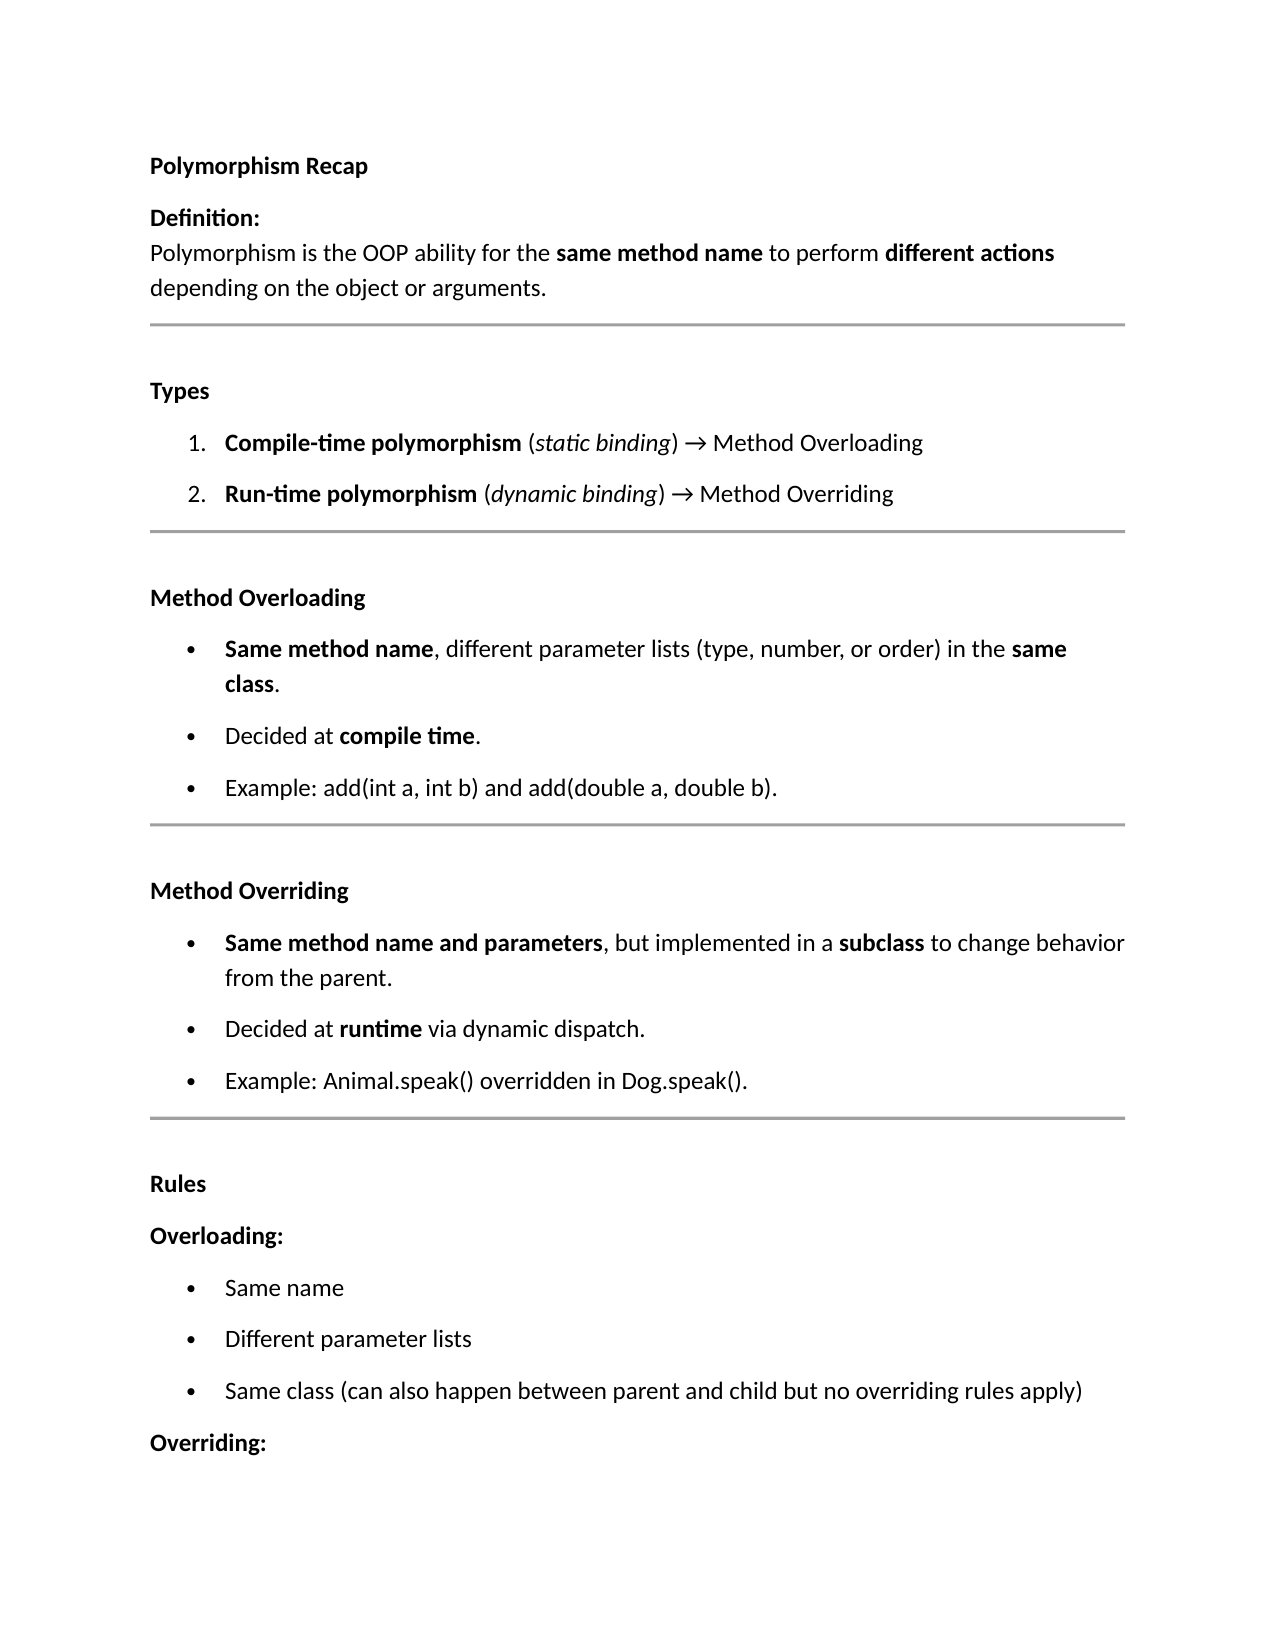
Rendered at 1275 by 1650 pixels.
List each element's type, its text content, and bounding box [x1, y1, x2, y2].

text Rules [150, 1168, 1125, 1199]
list Same method name, different parameter lists (type, number, or order) in the same class. [187, 633, 1125, 699]
text Definition: Polymorphism is the OOP ability for the same method name to perform different actions depending on the object or arguments. [150, 202, 1125, 302]
text Types [150, 375, 1125, 406]
list Run-time polymorphism (dynamic binding) → Method Overriding [187, 478, 1125, 509]
text Polymorphism Recap [150, 150, 1125, 181]
list Different parameter lists [187, 1323, 1125, 1354]
list Same name [187, 1272, 1125, 1302]
text Method Overriding [150, 875, 1125, 906]
list Compile-time polymorphism (static binding) → Method Overloading [187, 427, 1125, 457]
text Overriding: [150, 1427, 1125, 1457]
list Same class (can also happen between parent and child but no overriding rules apply) [187, 1375, 1125, 1406]
text Method Overloading [150, 582, 1125, 612]
list Example: add(int a, int b) and add(double a, double b). [187, 772, 1125, 802]
list Same method name and parameters, but implemented in a subclass to change behavior from the parent. [187, 927, 1125, 992]
list Example: Animal.speak() overridden in Dog.speak(). [187, 1065, 1125, 1096]
text Overloading: [150, 1220, 1125, 1251]
list Decided at compile time. [187, 720, 1125, 751]
list Decided at runtime via dynamic dispatch. [187, 1013, 1125, 1044]
